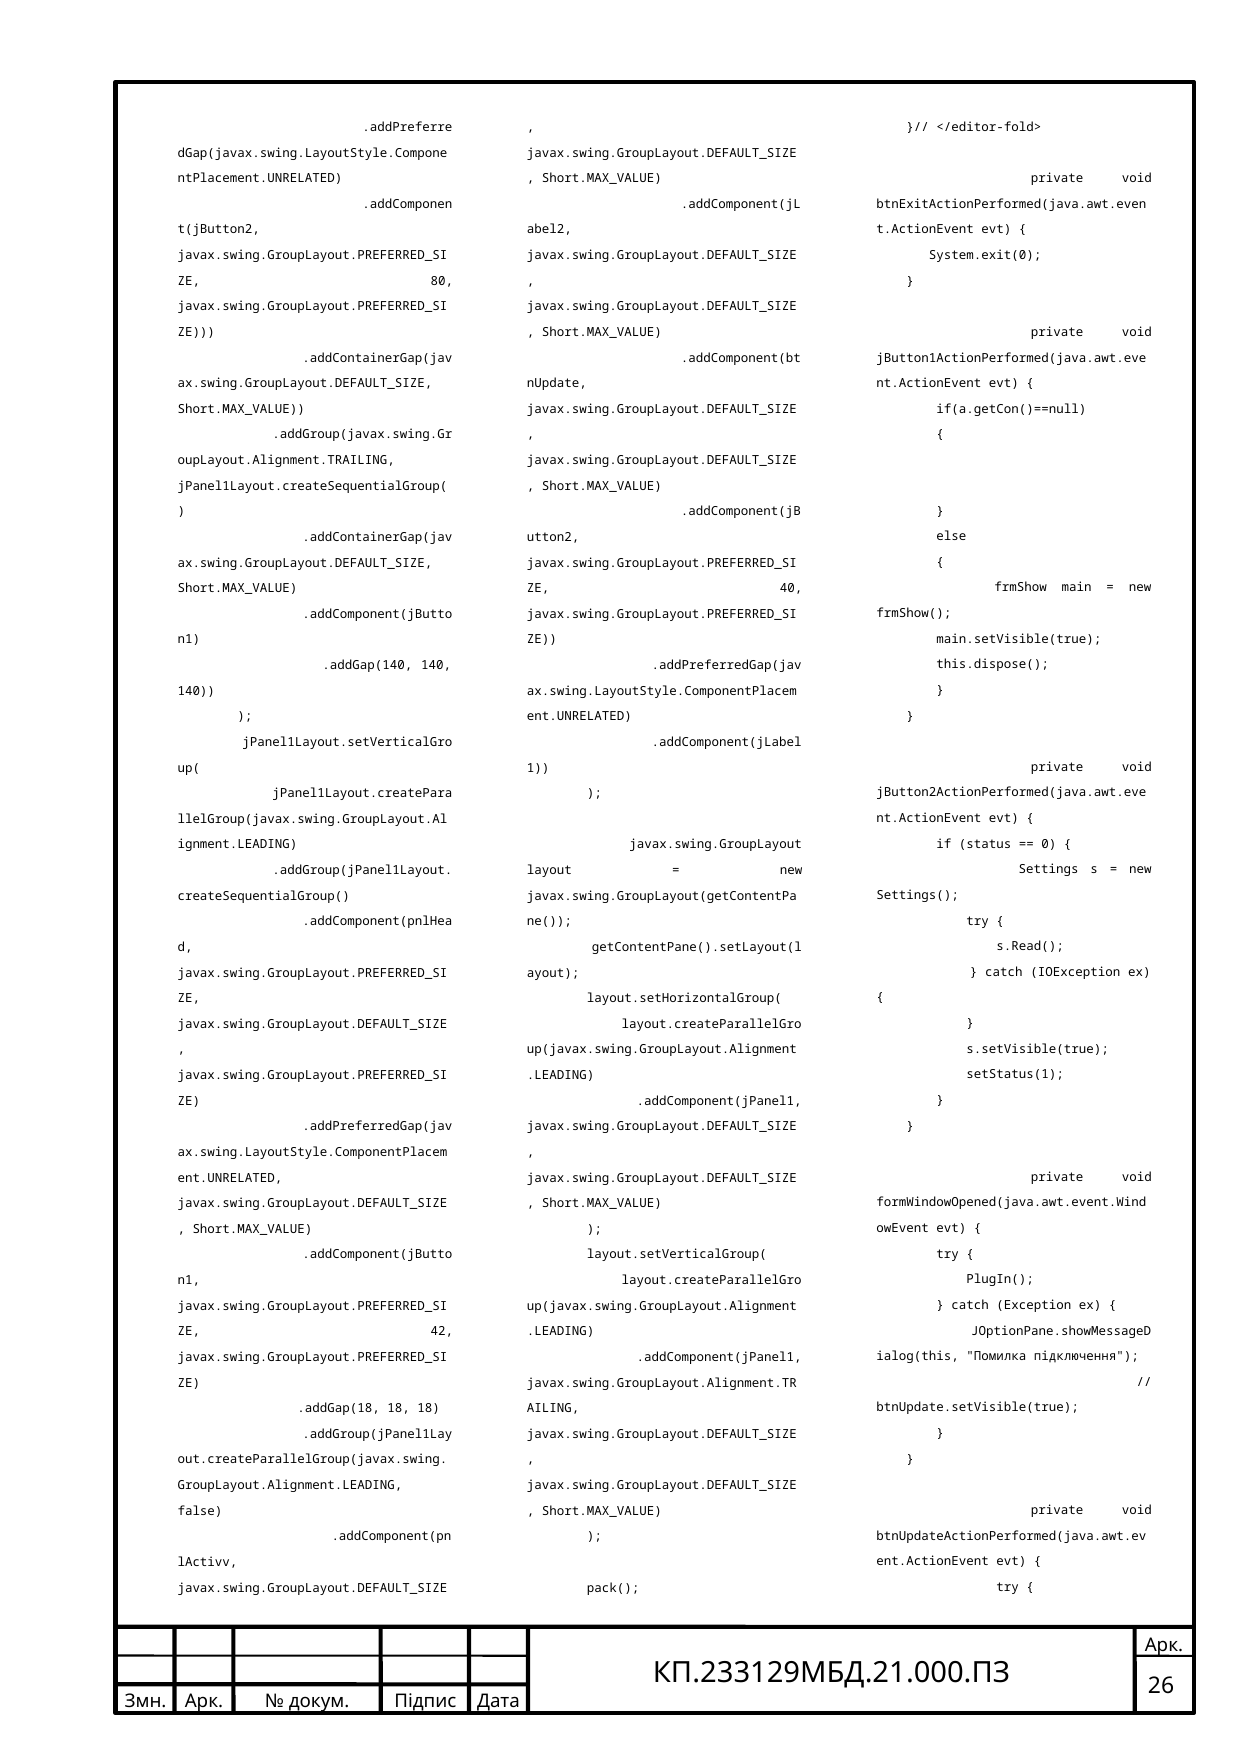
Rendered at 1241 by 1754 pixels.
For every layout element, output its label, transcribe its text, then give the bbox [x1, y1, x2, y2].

text // btnUpdate.setVisible(true); [876, 1373, 1152, 1416]
text PlugIn(); [876, 1270, 1152, 1287]
text private void btnUpdateActionPerformed(java.awt.event.ActionEvent evt) { [876, 1501, 1152, 1569]
text .addComponent(jLabel1)) [527, 733, 802, 776]
text .addPreferredGap(javax.swing.LayoutStyle.ComponentPlacement.UNRELATED) [527, 656, 802, 724]
text private void btnExitActionPerformed(java.awt.event.ActionEvent evt) { [876, 169, 1152, 238]
text s.Read(); [876, 937, 1152, 954]
text .addComponent(jButton2, javax.swing.GroupLayout.PREFERRED_SIZE, 40, javax.swing.GroupLayout.PREFERRED_SIZE)) [527, 502, 802, 648]
text } [876, 681, 1152, 698]
text pack(); [527, 1579, 802, 1596]
text } [876, 1014, 1152, 1031]
text .addContainerGap(javax.swing.GroupLayout.DEFAULT_SIZE, Short.MAX_VALUE)) [177, 349, 453, 417]
text } [876, 502, 1152, 519]
text if(a.getCon()==null) [876, 400, 1152, 417]
text { [876, 426, 1152, 443]
text { [876, 553, 1152, 570]
text .addComponent(jButton1, javax.swing.GroupLayout.PREFERRED_SIZE, 42, javax.swing.GroupLayout.PREFERRED_SIZE) [177, 1246, 453, 1391]
text } catch (IOException ex) { [876, 963, 1152, 1006]
text private void formWindowOpened(java.awt.event.WindowEvent evt) { [876, 1168, 1152, 1236]
text s.setVisible(true); [876, 1040, 1152, 1057]
text }// </editor-fold> [876, 118, 1152, 135]
text setStatus(1); [876, 1065, 1152, 1082]
text } [876, 272, 1152, 289]
text .addComponent(btnUpdate, javax.swing.GroupLayout.DEFAULT_SIZE, javax.swing.GroupLayout.DEFAULT_SIZE, Short.MAX_VALUE) [527, 349, 802, 494]
text .addComponent(pnlHead, javax.swing.GroupLayout.PREFERRED_SIZE, javax.swing.GroupLayout.DEFAULT_SIZE, javax.swing.GroupLayout.PREFERRED_SIZE) [177, 912, 453, 1109]
text .addComponent(pnlActivv, javax.swing.GroupLayout.DEFAULT_SIZE, javax.swing.GroupLayout.DEFAULT_SIZE, Short.MAX_VALUE) [177, 1527, 453, 1596]
text } [876, 1450, 1152, 1467]
text .addComponent(pnlActivv, javax.swing.GroupLayout.DEFAULT_SIZE, javax.swing.GroupLayout.DEFAULT_SIZE, Short.MAX_VALUE) [527, 118, 802, 186]
text .addComponent(jPanel1, javax.swing.GroupLayout.Alignment.TRAILING, javax.swing.GroupLayout.DEFAULT_SIZE, javax.swing.GroupLayout.DEFAULT_SIZE, Short.MAX_VALUE) [527, 1348, 802, 1519]
text main.setVisible(true); [876, 630, 1152, 647]
text ); [527, 1527, 802, 1544]
text } [876, 1424, 1152, 1441]
text this.dispose(); [876, 655, 1152, 672]
text layout.createParallelGroup(javax.swing.GroupLayout.Alignment.LEADING) [527, 1015, 802, 1083]
text .addComponent(jButton1) [177, 605, 453, 648]
text Settings s = new Settings(); [876, 860, 1152, 903]
text layout.createParallelGroup(javax.swing.GroupLayout.Alignment.LEADING) [527, 1271, 802, 1339]
text layout.setHorizontalGroup( [527, 989, 802, 1006]
text else [876, 527, 1152, 544]
text System.exit(0); [876, 246, 1152, 263]
text .addPreferredGap(javax.swing.LayoutStyle.ComponentPlacement.UNRELATED) [177, 118, 453, 186]
text .addComponent(jButton2, javax.swing.GroupLayout.PREFERRED_SIZE, 80, javax.swing.GroupLayout.PREFERRED_SIZE))) [177, 195, 453, 340]
text jPanel1Layout.createParallelGroup(javax.swing.GroupLayout.Alignment.LEADING) [177, 784, 453, 853]
text .addContainerGap(javax.swing.GroupLayout.DEFAULT_SIZE, Short.MAX_VALUE) [177, 528, 453, 596]
text frmShow main = new frmShow(); [876, 578, 1152, 621]
text .addComponent(jPanel1, javax.swing.GroupLayout.DEFAULT_SIZE, javax.swing.GroupLayout.DEFAULT_SIZE, Short.MAX_VALUE) [527, 1092, 802, 1211]
text .addGroup(jPanel1Layout.createParallelGroup(javax.swing.GroupLayout.Alignment.LEADING, false) [177, 1425, 453, 1519]
text private void jButton2ActionPerformed(java.awt.event.ActionEvent evt) { [876, 758, 1152, 826]
text .addComponent(jLabel2, javax.swing.GroupLayout.DEFAULT_SIZE, javax.swing.GroupLayout.DEFAULT_SIZE, Short.MAX_VALUE) [527, 195, 802, 340]
text .addGroup(jPanel1Layout.createSequentialGroup() [177, 861, 453, 904]
text } [876, 1091, 1152, 1108]
text getContentPane().setLayout(layout); [527, 938, 802, 981]
text javax.swing.GroupLayout layout = new javax.swing.GroupLayout(getContentPane()); [527, 836, 802, 929]
text .addGap(18, 18, 18) [177, 1399, 453, 1416]
text private void jButton1ActionPerformed(java.awt.event.ActionEvent evt) { [876, 323, 1152, 391]
text ); [177, 707, 453, 724]
text } [876, 707, 1152, 724]
text layout.setVerticalGroup( [527, 1246, 802, 1263]
text .addGroup(javax.swing.GroupLayout.Alignment.TRAILING, jPanel1Layout.createSequentialGroup() [177, 426, 453, 519]
text ); [527, 784, 802, 801]
text } [876, 1117, 1152, 1134]
text } catch (Exception ex) { [876, 1296, 1152, 1313]
text ); [527, 1220, 802, 1237]
text if (status == 0) { [876, 835, 1152, 852]
text .addGap(140, 140, 140)) [177, 656, 453, 699]
text JOptionPane.showMessageDialog(this, "Помилка підключення"); [876, 1322, 1152, 1364]
text try { [876, 912, 1152, 929]
text try { [876, 1578, 1152, 1595]
text try { [876, 1245, 1152, 1262]
text jPanel1Layout.setVerticalGroup( [177, 733, 453, 776]
text .addPreferredGap(javax.swing.LayoutStyle.ComponentPlacement.UNRELATED, javax.swing.GroupLayout.DEFAULT_SIZE, Short.MAX_VALUE) [177, 1117, 453, 1237]
